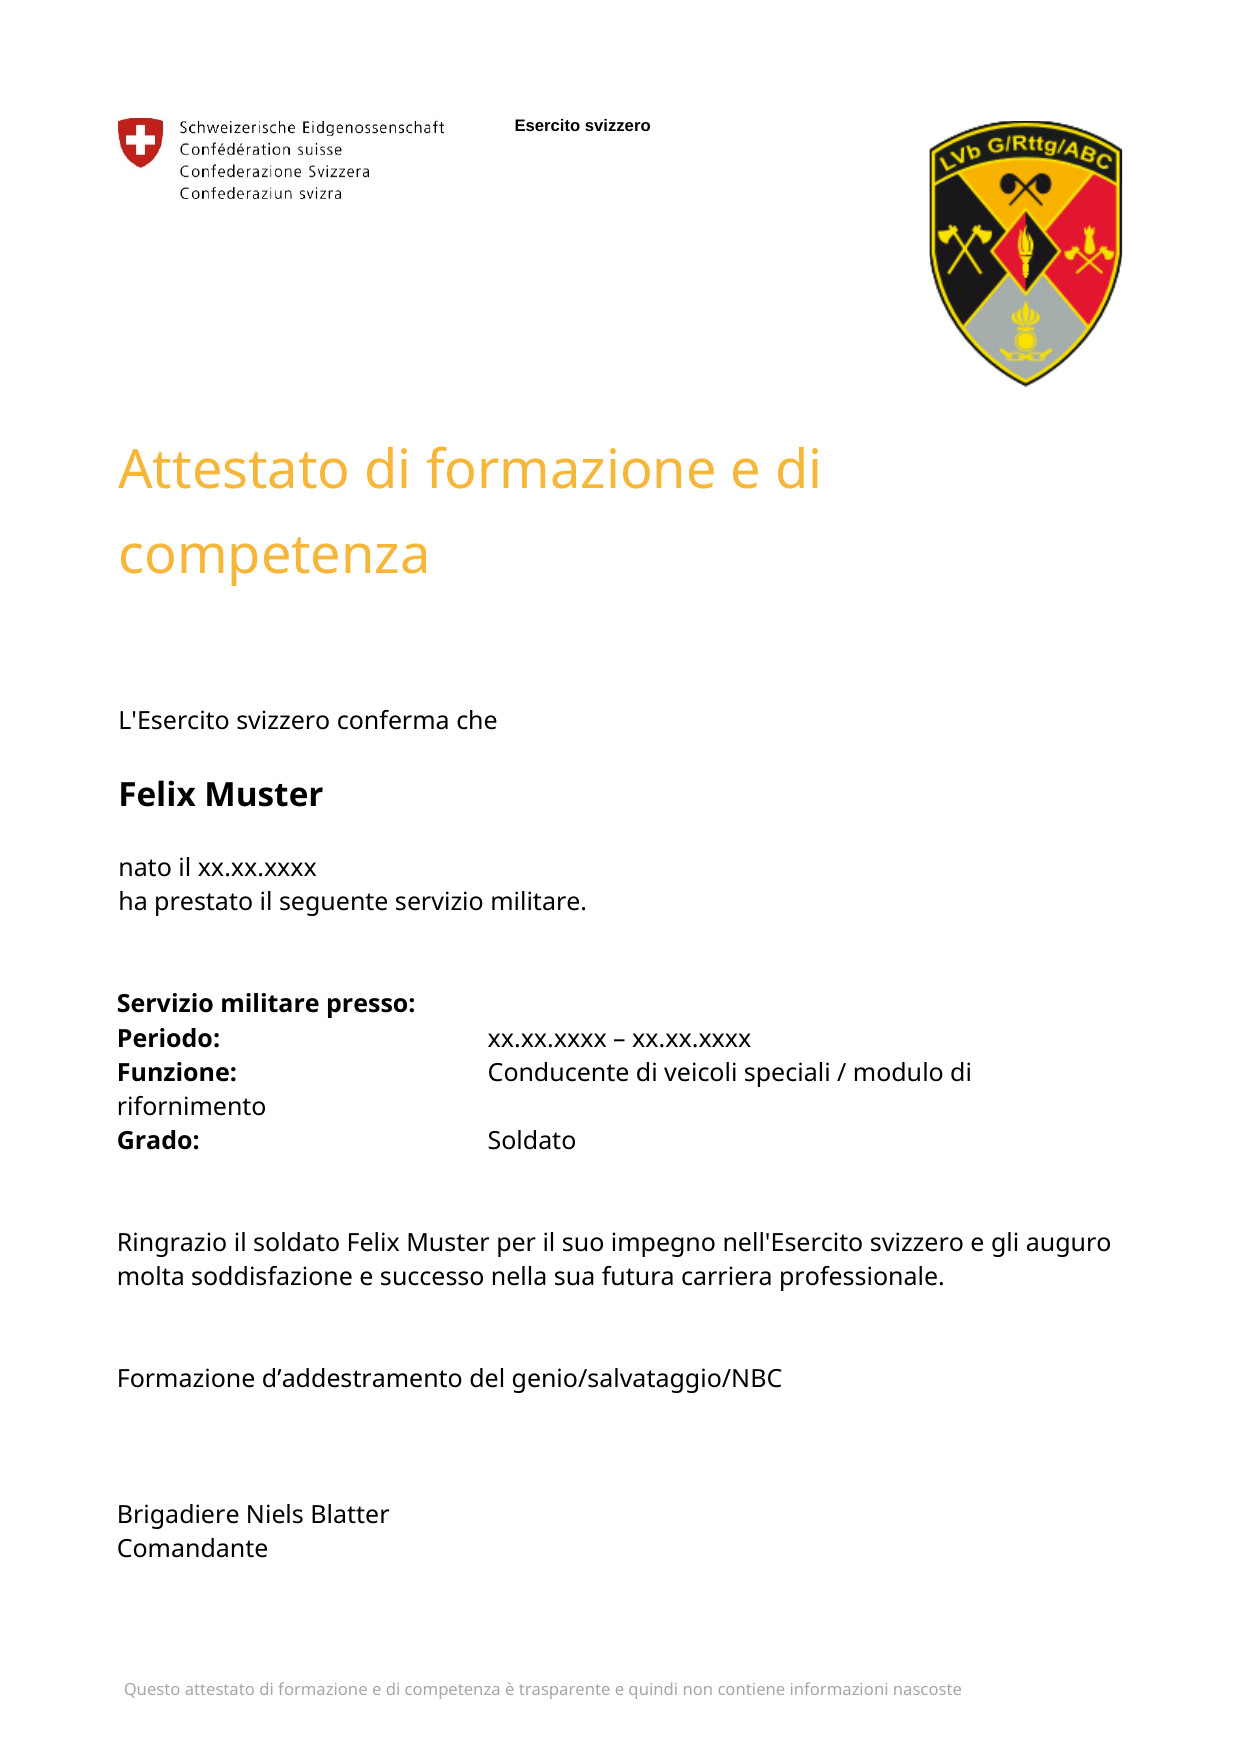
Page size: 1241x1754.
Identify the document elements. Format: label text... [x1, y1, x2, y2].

text Felix Muster [118, 770, 1122, 816]
text Ringrazio il soldato Felix Muster per il suo impegno nell'Esercito svizzero e gli auguro molta soddisfazione e successo nella sua futura carriera professionale. [117, 1191, 1122, 1293]
text Brigadiere Niels Blatter [117, 1497, 1122, 1531]
picture [929, 121, 1123, 387]
text Grado: Soldato [117, 1122, 1122, 1156]
text ha prestato il seguente servizio militare. [118, 884, 1122, 918]
text L'Esercito svizzero conferma che [118, 702, 1122, 736]
text Attestato di formazione e di competenza [118, 431, 1122, 589]
picture [118, 118, 462, 199]
text Funzione: Conducente di veicoli speciali / modulo di rifornimento [117, 1054, 1122, 1122]
text Servizio militare presso: [117, 986, 1122, 1020]
text Formazione d’addestramento del genio/salvataggio/NBC [117, 1361, 1122, 1395]
text Comandante [117, 1531, 1122, 1565]
text Periodo: xx.xx.xxxx – xx.xx.xxxx [117, 1020, 1122, 1054]
text nato il xx.xx.xxxx [118, 850, 1122, 884]
